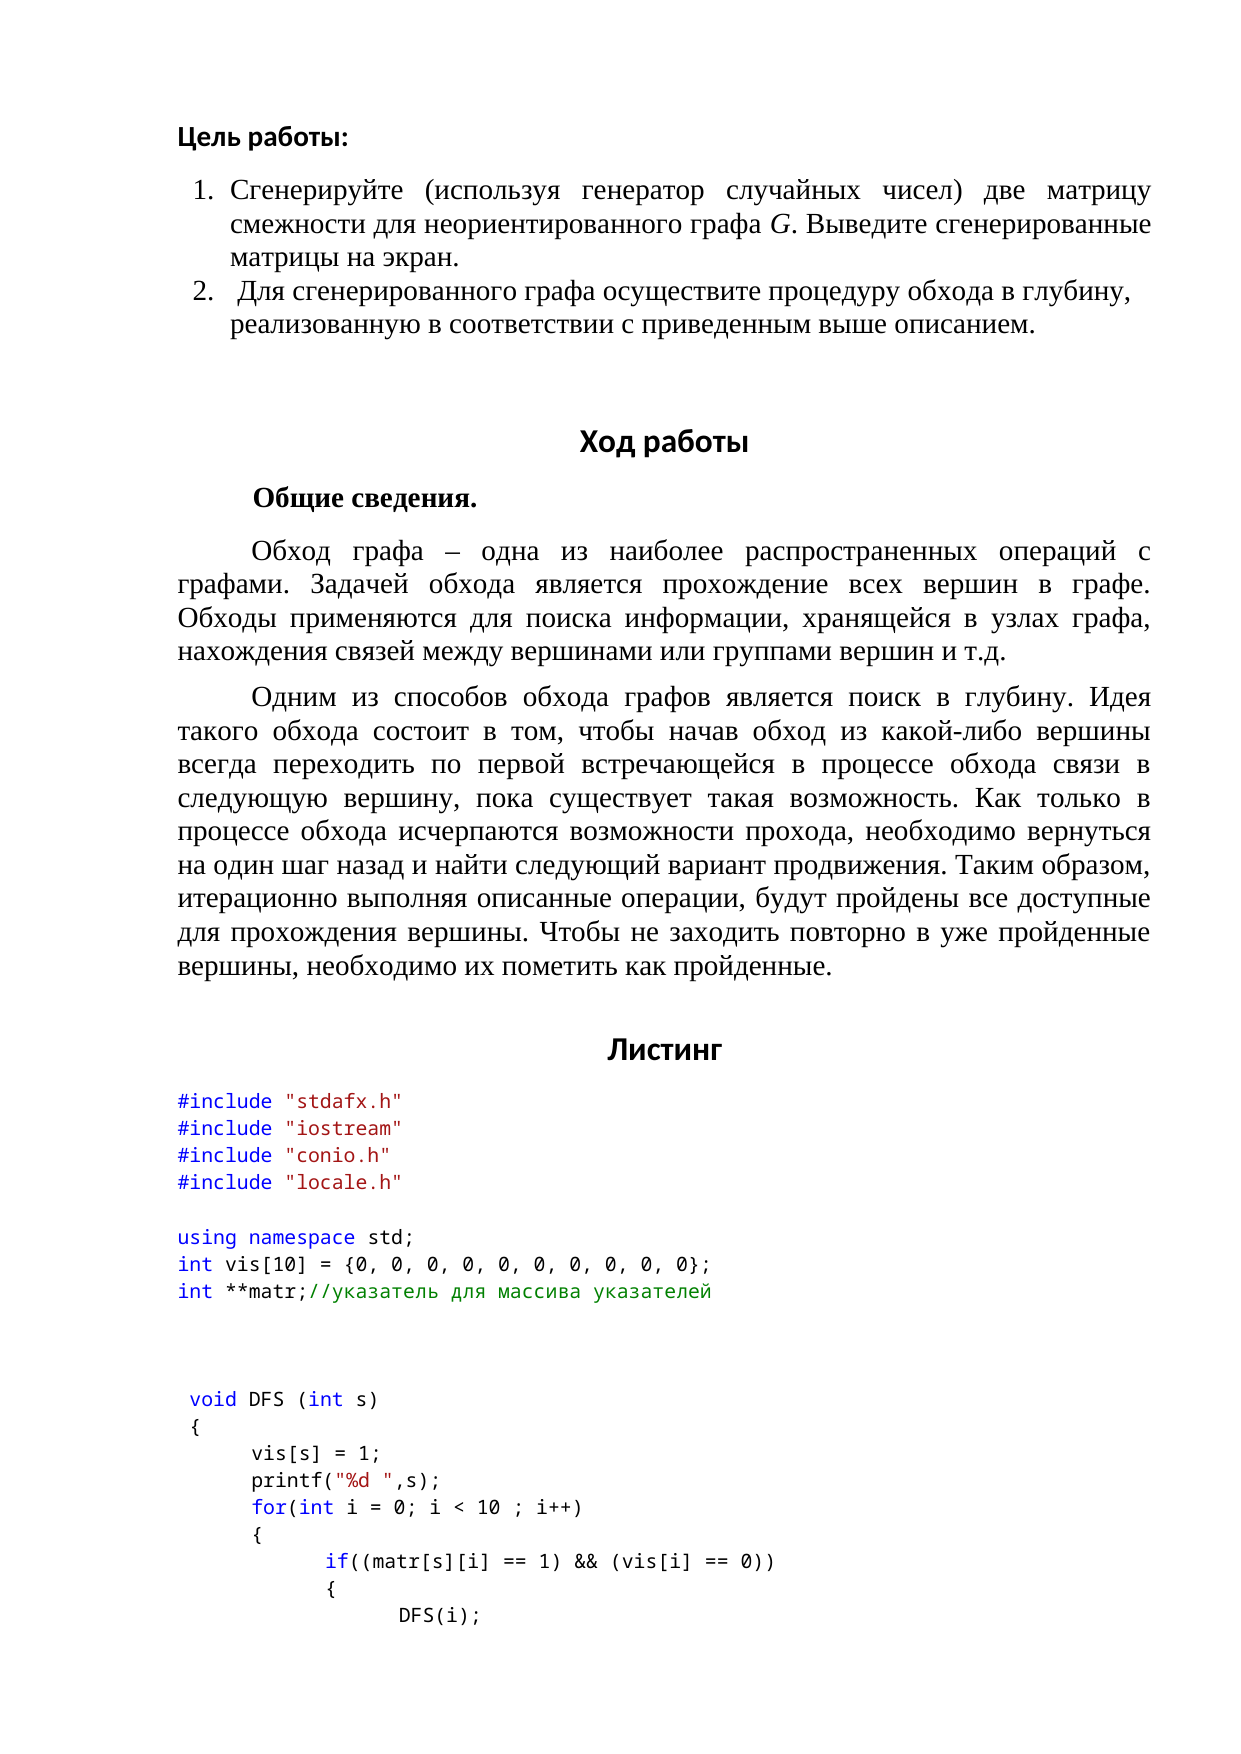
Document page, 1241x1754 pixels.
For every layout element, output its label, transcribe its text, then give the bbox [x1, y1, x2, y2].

text int **matr;//указатель для массива указателей [177, 1277, 1152, 1304]
text using namespace std; [177, 1223, 1152, 1250]
list Сгенерируйте (используя генератор случайных чисел) две матрицу смежности для неориентированного графа G. Выведите сгенерированные матрицы на экран. [192, 172, 1152, 273]
text printf("%d ",s); [177, 1466, 1152, 1493]
text #include "stdafx.h" [177, 1087, 1152, 1114]
text Цель работы: [177, 118, 1152, 154]
text { [177, 1574, 1152, 1601]
text void DFS (int s) [177, 1385, 1152, 1412]
text for(int i = 0; i < 10 ; i++) [177, 1493, 1152, 1520]
text Обход графа – одна из наиболее распространенных операций с графами. Задачей обхода является прохождение всех вершин в графе. Обходы применяются для поиска информации, хранящейся в узлах графа, нахождения связей между вершинами или группами вершин и т.д. [177, 533, 1152, 667]
text #include "conio.h" [177, 1141, 1152, 1168]
text int vis[10] = {0, 0, 0, 0, 0, 0, 0, 0, 0, 0}; [177, 1250, 1152, 1277]
text Листинг [177, 1027, 1152, 1068]
text Одним из способов обхода графов является поиск в глубину. Идея такого обхода состоит в том, чтобы начав обход из какой-либо вершины всегда переходить по первой встречающейся в процессе обхода связи в следующую вершину, пока существует такая возможность. Как только в процессе обхода исчерпаются возможности прохода, необходимо вернуться на один шаг назад и найти следующий вариант продвижения. Таким образом, итерационно выполняя описанные операции, будут пройдены все доступные для прохождения вершины. Чтобы не заходить повторно в уже пройденные вершины, необходимо их пометить как пройденные. [177, 679, 1152, 981]
text Общие сведения. [177, 480, 1152, 513]
text #include "locale.h" [177, 1168, 1152, 1195]
text DFS(i); [177, 1601, 1152, 1628]
text vis[s] = 1; [177, 1439, 1152, 1466]
text #include "iostream" [177, 1114, 1152, 1141]
list Для сгенерированного графа осуществите процедуру обхода в глубину, реализованную в соответствии с приведенным выше описанием. [192, 273, 1152, 340]
text { [177, 1520, 1152, 1547]
text if((matr[s][i] == 1) && (vis[i] == 0)) [177, 1547, 1152, 1574]
text Ход работы [177, 420, 1152, 461]
text { [177, 1412, 1152, 1439]
